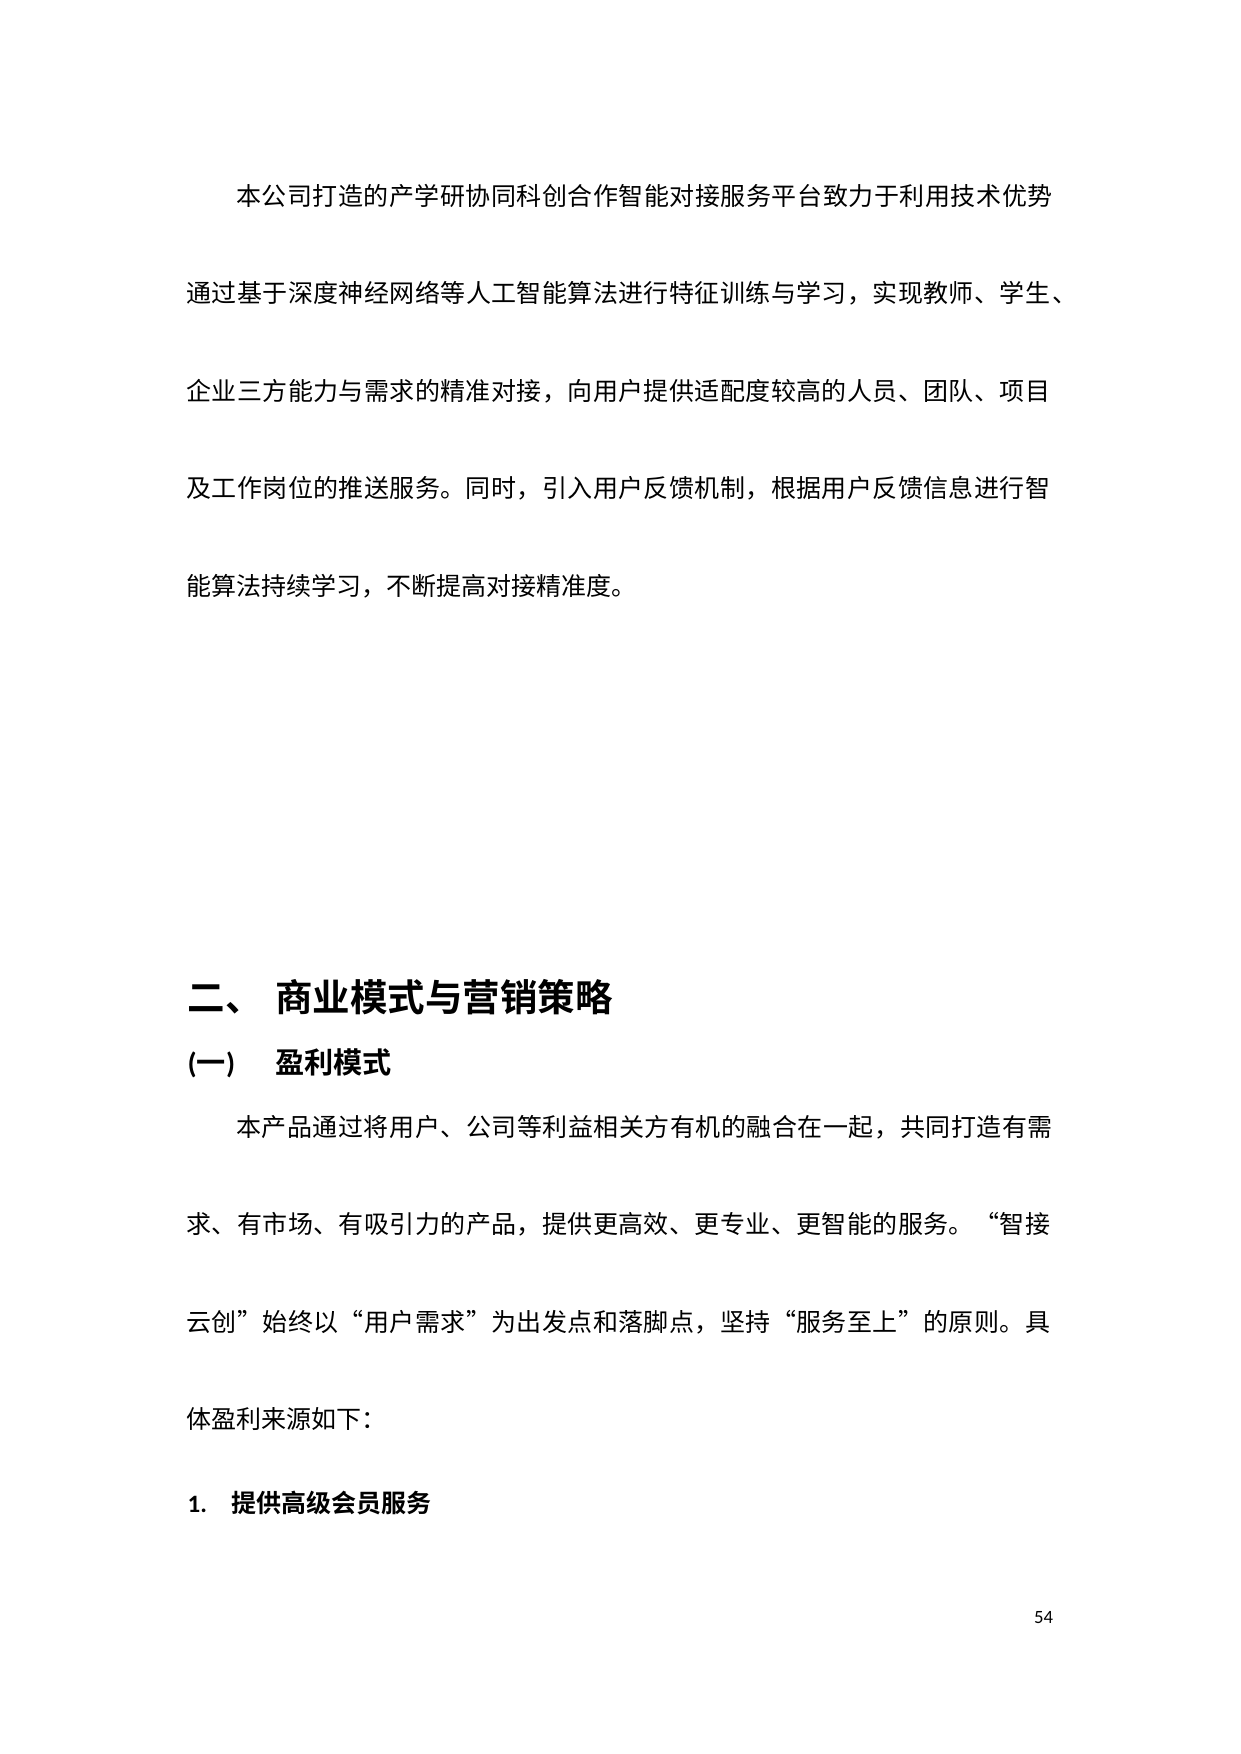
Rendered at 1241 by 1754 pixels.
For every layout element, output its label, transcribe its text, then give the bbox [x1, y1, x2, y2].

list 盈利模式 [187, 1028, 1053, 1093]
list 商业模式与营销策略 [187, 963, 1053, 1028]
text 本公司打造的产学研协同科创合作智能对接服务平台致力于利用技术优势，通过基于深度神经网络等人工智能算法进行特征训练与学习，实现教师、学生、企业三方能力与需求的精准对接，向用户提供适配度较高的人员、团队、项目及工作岗位的推送服务。同时，引入用户反馈机制，根据用户反馈信息进行智能算法持续学习，不断提高对接精准度。 [186, 162, 1053, 617]
text 本产品通过将用户、公司等利益相关方有机的融合在一起，共同打造有需求、有市场、有吸引力的产品，提供更高效、更专业、更智能的服务。“智接云创”始终以“用户需求”为出发点和落脚点，坚持“服务至上”的原则。具体盈利来源如下： [186, 1093, 1053, 1451]
list 提供高级会员服务 [187, 1469, 1053, 1534]
